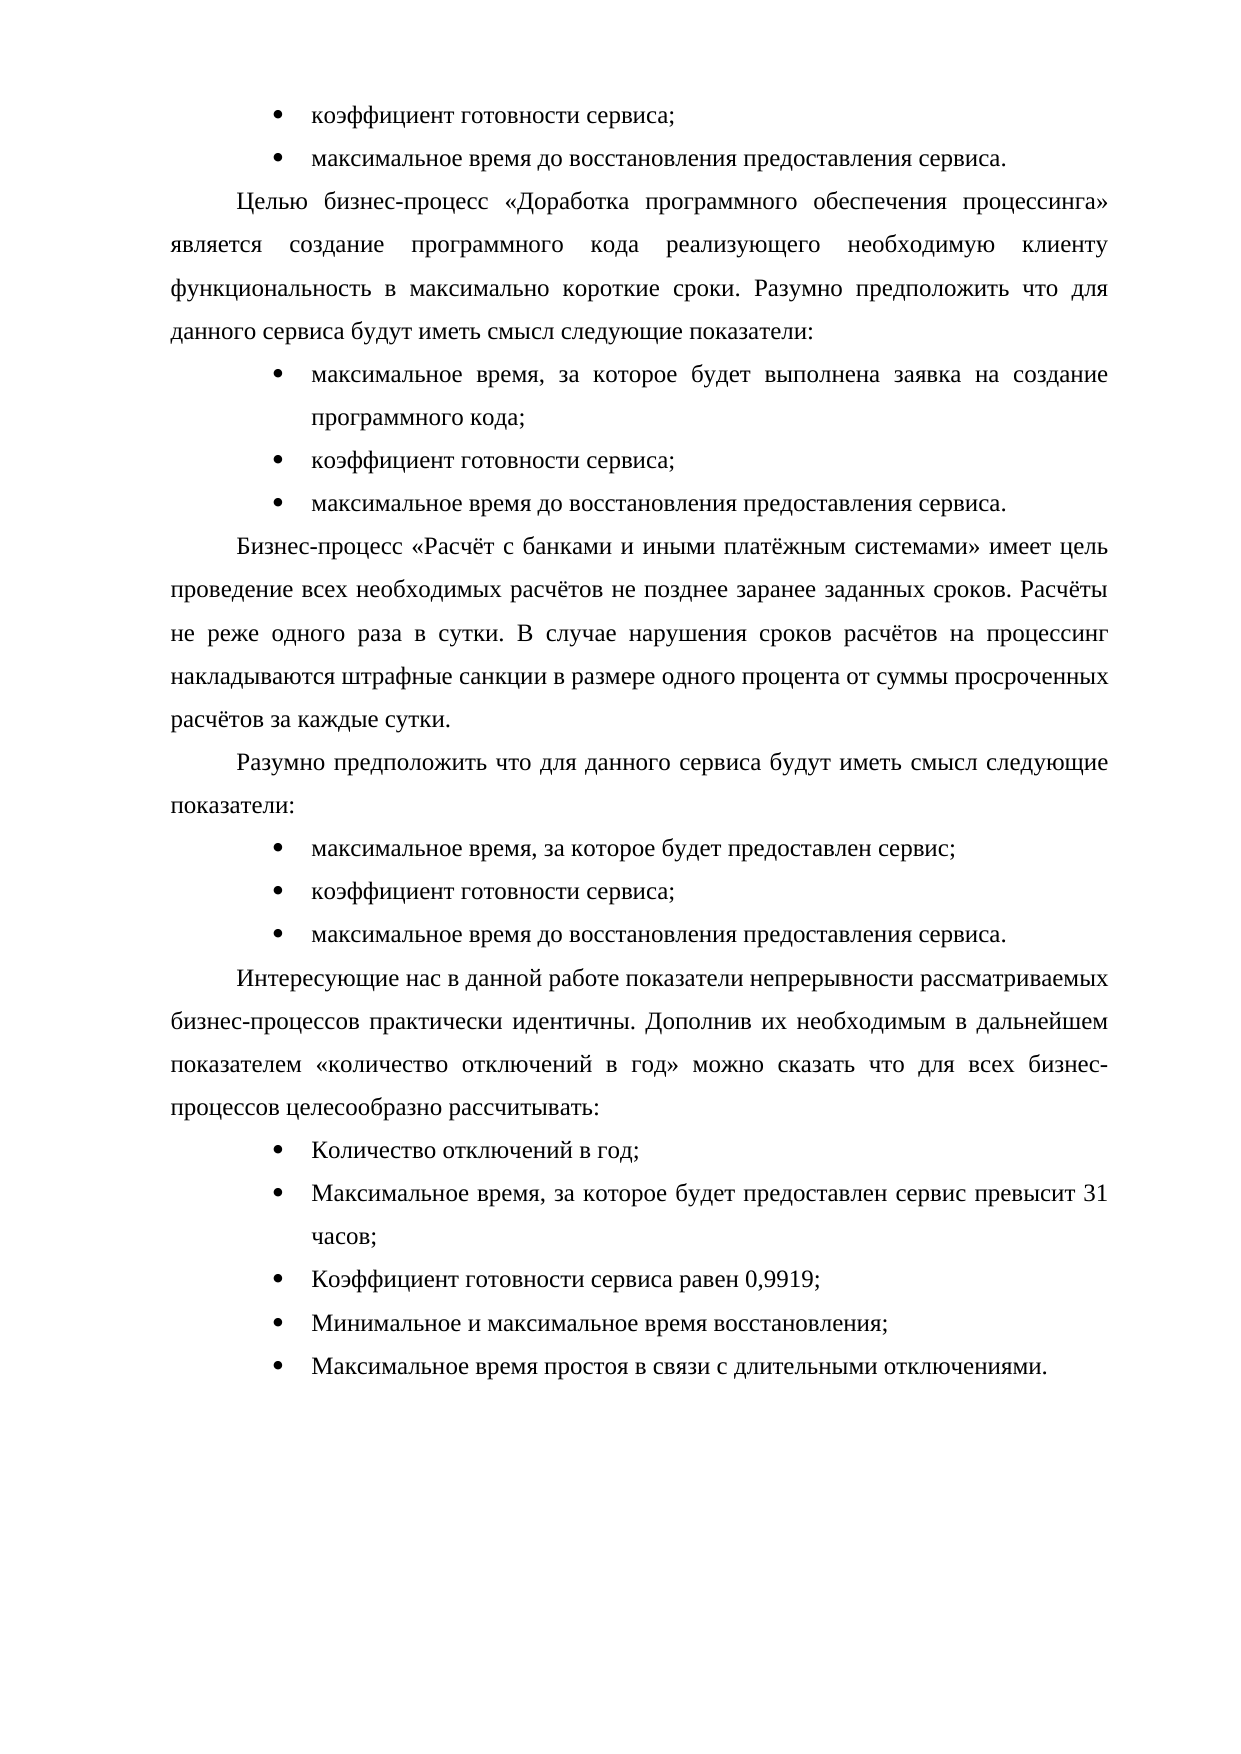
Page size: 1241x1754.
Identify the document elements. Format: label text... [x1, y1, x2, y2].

list коэффициент готовности сервиса; [274, 876, 1109, 905]
list Количество отключений в год; [274, 1135, 1109, 1164]
list максимальное время, за которое будет выполнена заявка на создание программного кода; [274, 359, 1109, 431]
text Интересующие нас в данной работе показатели непрерывности рассматриваемых бизнес-процессов практически идентичны. Дополнив их необходимым в дальнейшем показателем «количество отключений в год» можно сказать что для всех бизнес-процессов целесообразно рассчитывать: [170, 963, 1109, 1121]
text Целью бизнес-процесс «Доработка программного обеспечения процессинга» является создание программного кода реализующего необходимую клиенту функциональность в максимально короткие сроки. Разумно предположить что для данного сервиса будут иметь смысл следующие показатели: [170, 186, 1109, 344]
list коэффициент готовности сервиса; [274, 445, 1109, 474]
text Разумно предположить что для данного сервиса будут иметь смысл следующие показатели: [170, 747, 1109, 819]
list Минимальное и максимальное время восстановления; [274, 1308, 1109, 1336]
list Максимальное время простоя в связи с длительными отключениями. [274, 1351, 1109, 1379]
list коэффициент готовности сервиса; [274, 100, 1109, 129]
list максимальное время до восстановления предоставления сервиса. [274, 488, 1109, 517]
list максимальное время, за которое будет предоставлен сервис; [274, 833, 1109, 862]
list Максимальное время, за которое будет предоставлен сервис превысит 31 часов; [274, 1178, 1109, 1250]
list максимальное время до восстановления предоставления сервиса. [274, 919, 1109, 948]
text Бизнес-процесс «Расчёт с банками и иными платёжным системами» имеет цель проведение всех необходимых расчётов не позднее заранее заданных сроков. Расчёты не реже одного раза в сутки. В случае нарушения сроков расчётов на процессинг накладываются штрафные санкции в размере одного процента от суммы просроченных расчётов за каждые сутки. [170, 531, 1109, 733]
list Коэффициент готовности сервиса равен 0,9919; [274, 1264, 1109, 1293]
list максимальное время до восстановления предоставления сервиса. [274, 143, 1109, 172]
